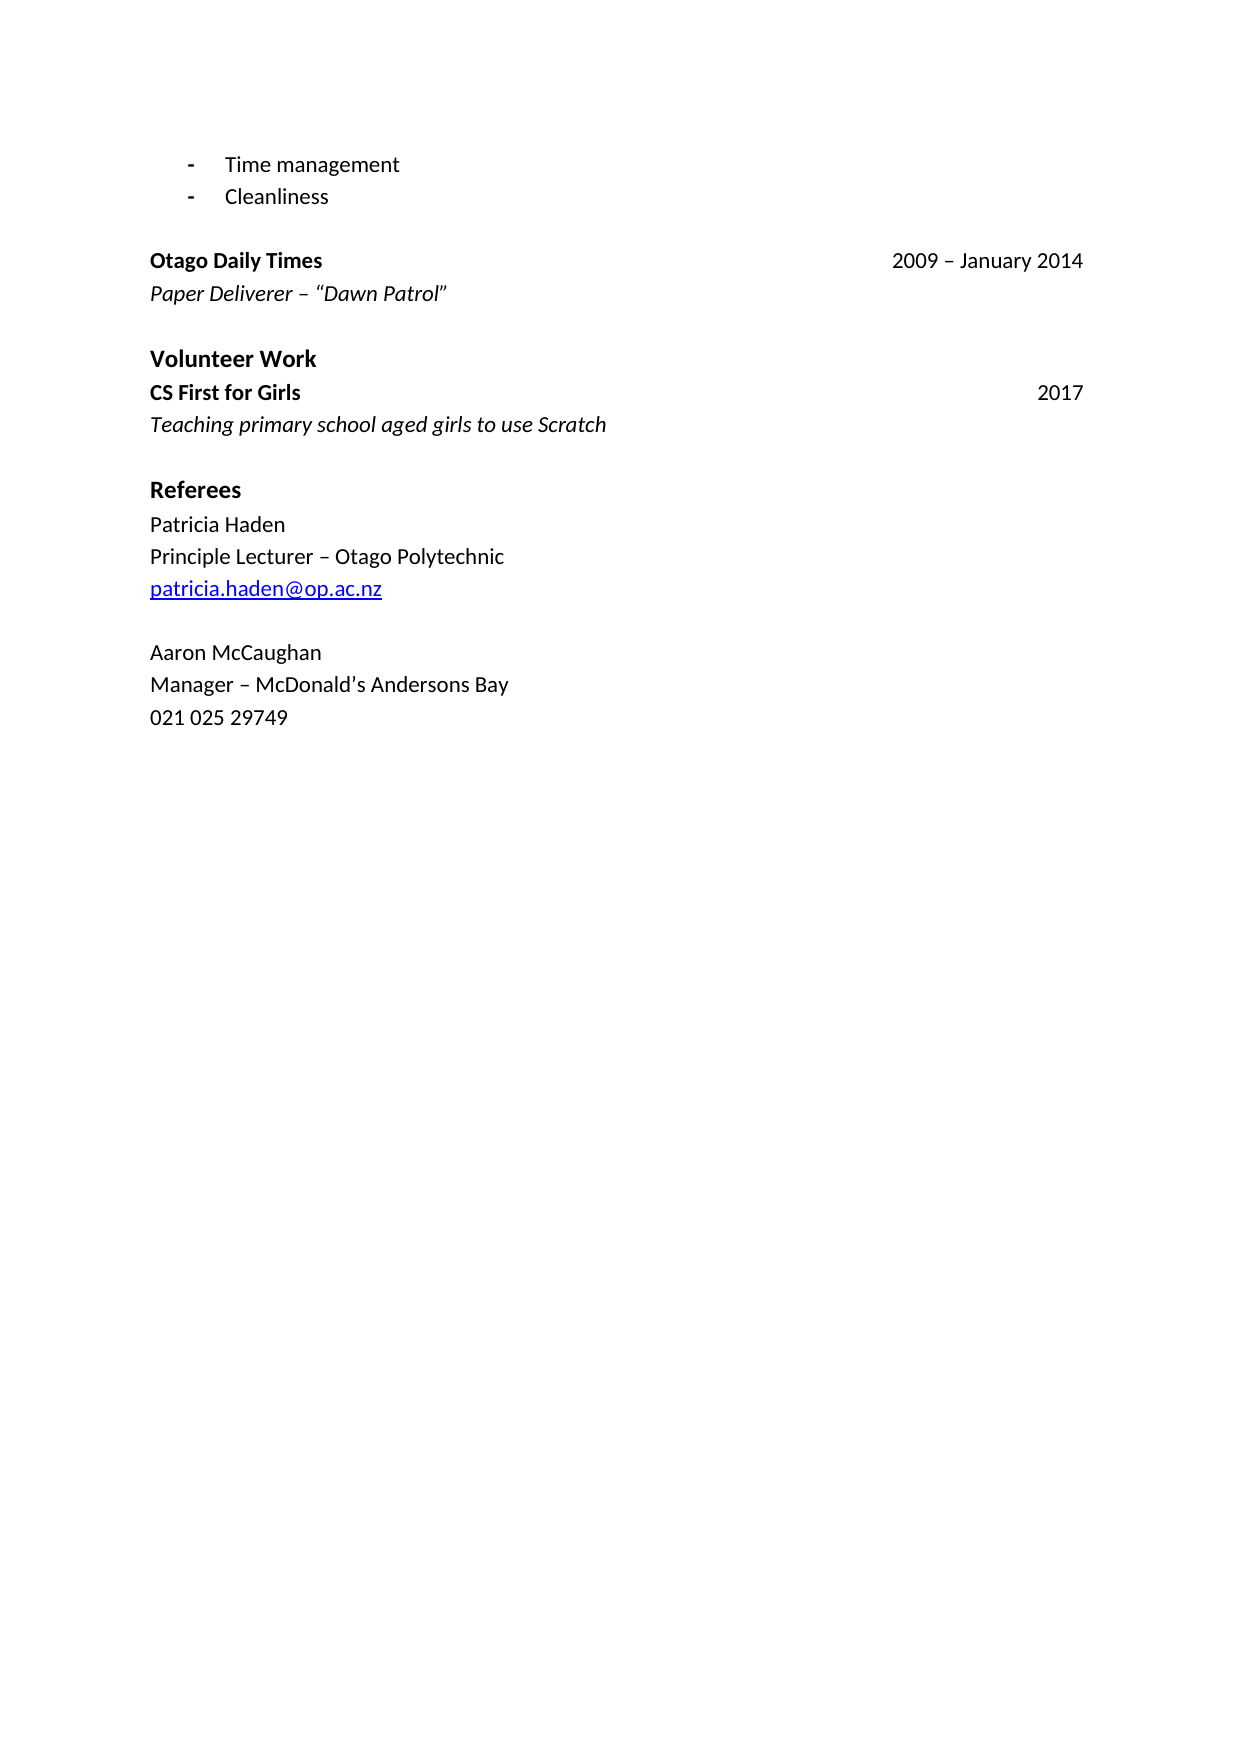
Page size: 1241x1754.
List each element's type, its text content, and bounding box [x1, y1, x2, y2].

list Manager – McDonald’s Andersons Bay [150, 671, 1090, 699]
list Patricia Haden [150, 510, 1090, 538]
list CS First for Girls 2017 [150, 378, 1090, 406]
list Cleanliness [187, 182, 1090, 210]
list 021 025 29749 [150, 703, 1090, 731]
list Otago Daily Times 2009 – January 2014 [150, 247, 1090, 274]
list Volunteer Work [150, 343, 1090, 374]
list Principle Lecturer – Otago Polytechnic [150, 542, 1090, 570]
list Paper Deliverer – “Dawn Patrol” [150, 279, 1090, 307]
list Referees [150, 475, 1090, 505]
list Aaron McCaughan [150, 638, 1090, 666]
list Time management [187, 150, 1090, 178]
list patricia.haden@op.ac.nz [150, 574, 1090, 602]
list Teaching primary school aged girls to use Scratch [150, 410, 1090, 438]
